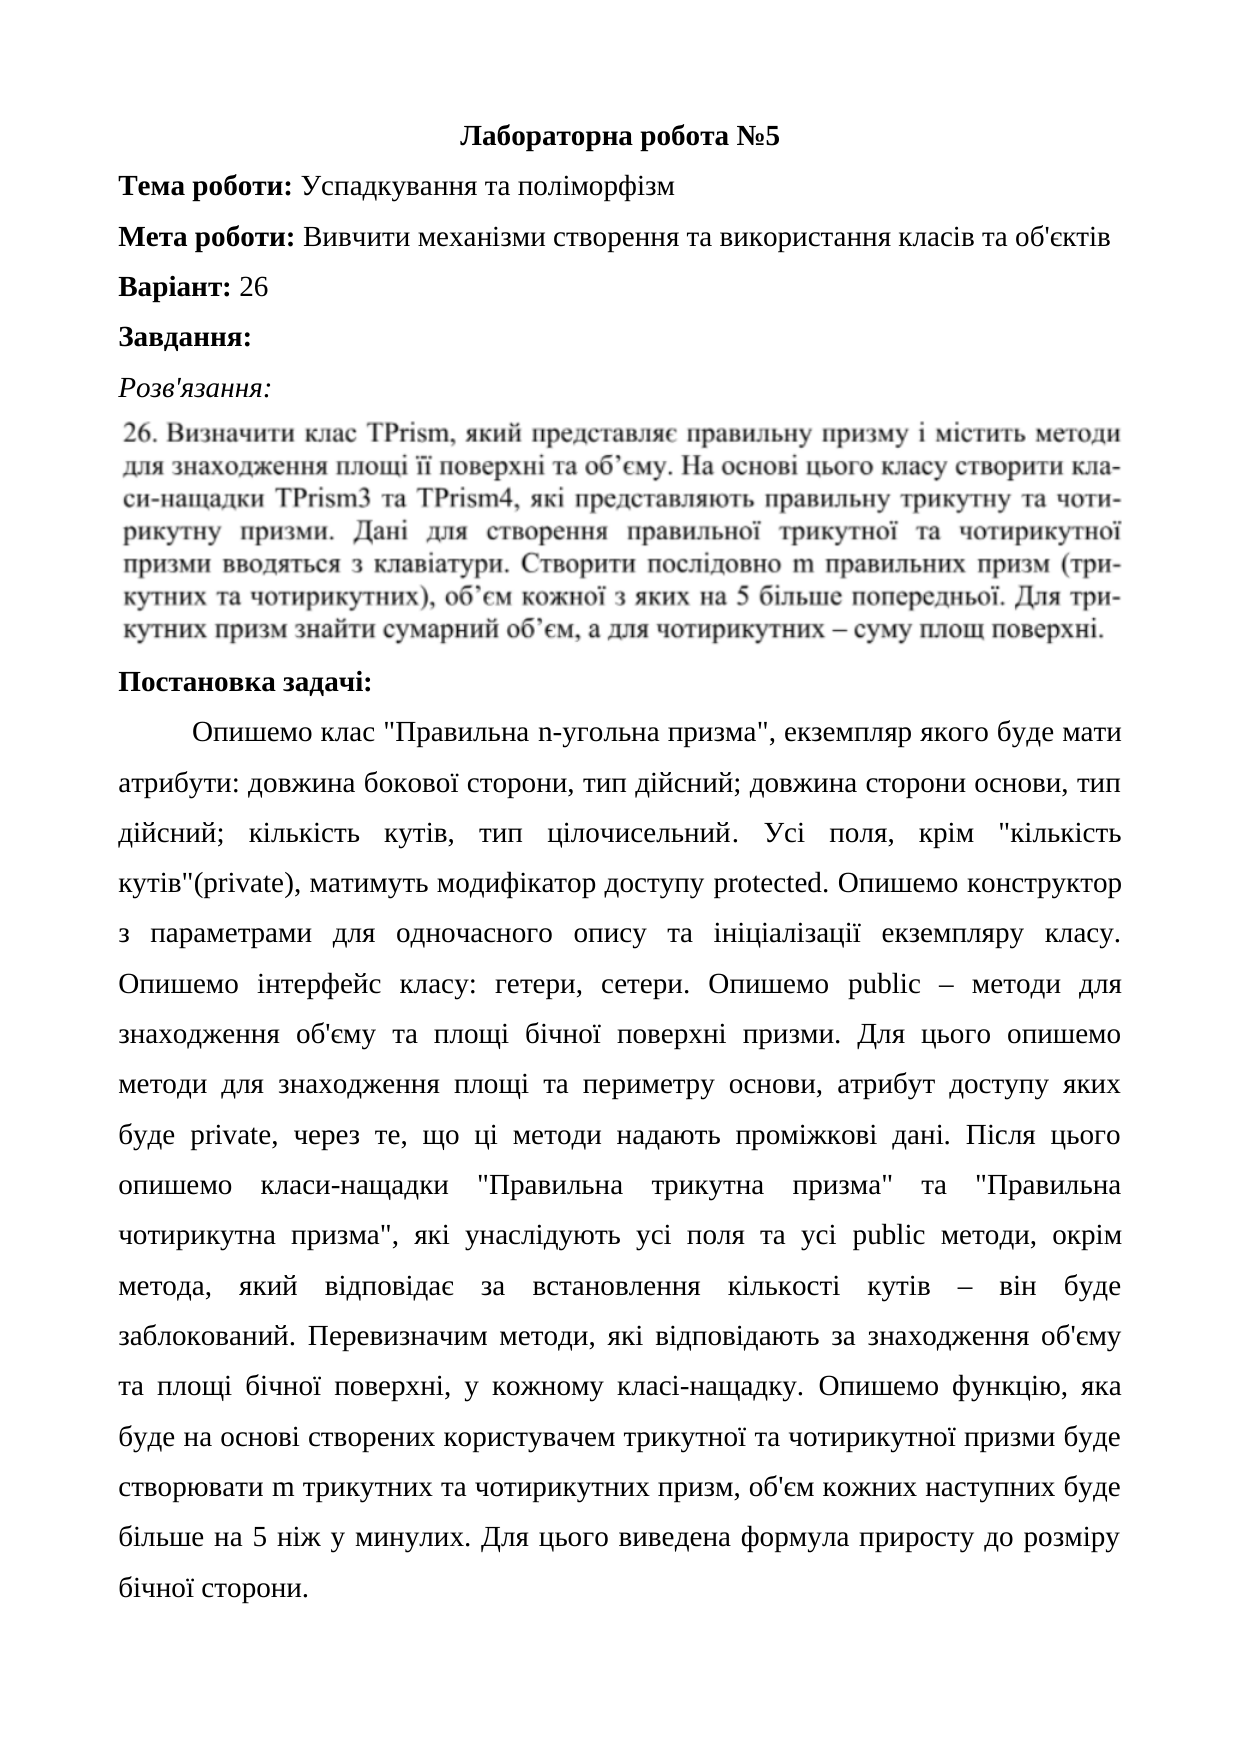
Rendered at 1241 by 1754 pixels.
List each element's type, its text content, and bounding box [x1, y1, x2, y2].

text Завдання: [118, 319, 1122, 353]
text Постановка задачі: [118, 664, 1122, 698]
text Варіант: 26 [118, 269, 1122, 303]
text Опишемо клас "Правильна n-угольна призма", екземпляр якого буде мати атрибути: довжина бокової сторони, тип дійсний; довжина сторони основи, тип дійсний; кількість кутів, тип цілочисельний. Усі поля, крім "кількість кутів"(private), матимуть модифікатор доступу protected. Опишемо конструктор з параметрами для одночасного опису та ініціалізації екземпляру класу. Опишемо інтерфейс класу: гетери, сетери. Опишемо public – методи для знаходження об'єму та площі бічної поверхні призми. Для цього опишемо методи для знаходження площі та периметру основи, атрибут доступу яких буде private, через те, що ці методи надають проміжкові дані. Після цього опишемо класи-нащадки "Правильна трикутна призма" та "Правильна чотирикутна призма", які унаслідують усі поля та усі public методи, окрім метода, який відповідає за встановлення кількості кутів – він буде заблокований. Перевизначим методи, які відповідають за знаходження об'єму та площі бічної поверхні, у кожному класі-нащадку. Опишемо функцію, яка буде на основі створених користувачем трикутної та чотирикутної призми буде створювати m трикутних та чотирикутних призм, об'єм кожних наступних буде більше на 5 ніж у минулих. Для цього виведена формула приросту до розміру бічної сторони. [118, 714, 1122, 1603]
text Розв'язання: [118, 370, 1122, 403]
text Лабораторна робота №5 [118, 118, 1122, 152]
text Мета роботи: Вивчити механізми створення та використання класів та об'єктів [118, 219, 1122, 252]
text Тема роботи: Успадкування та поліморфізм [118, 168, 1122, 202]
picture [118, 420, 1123, 648]
